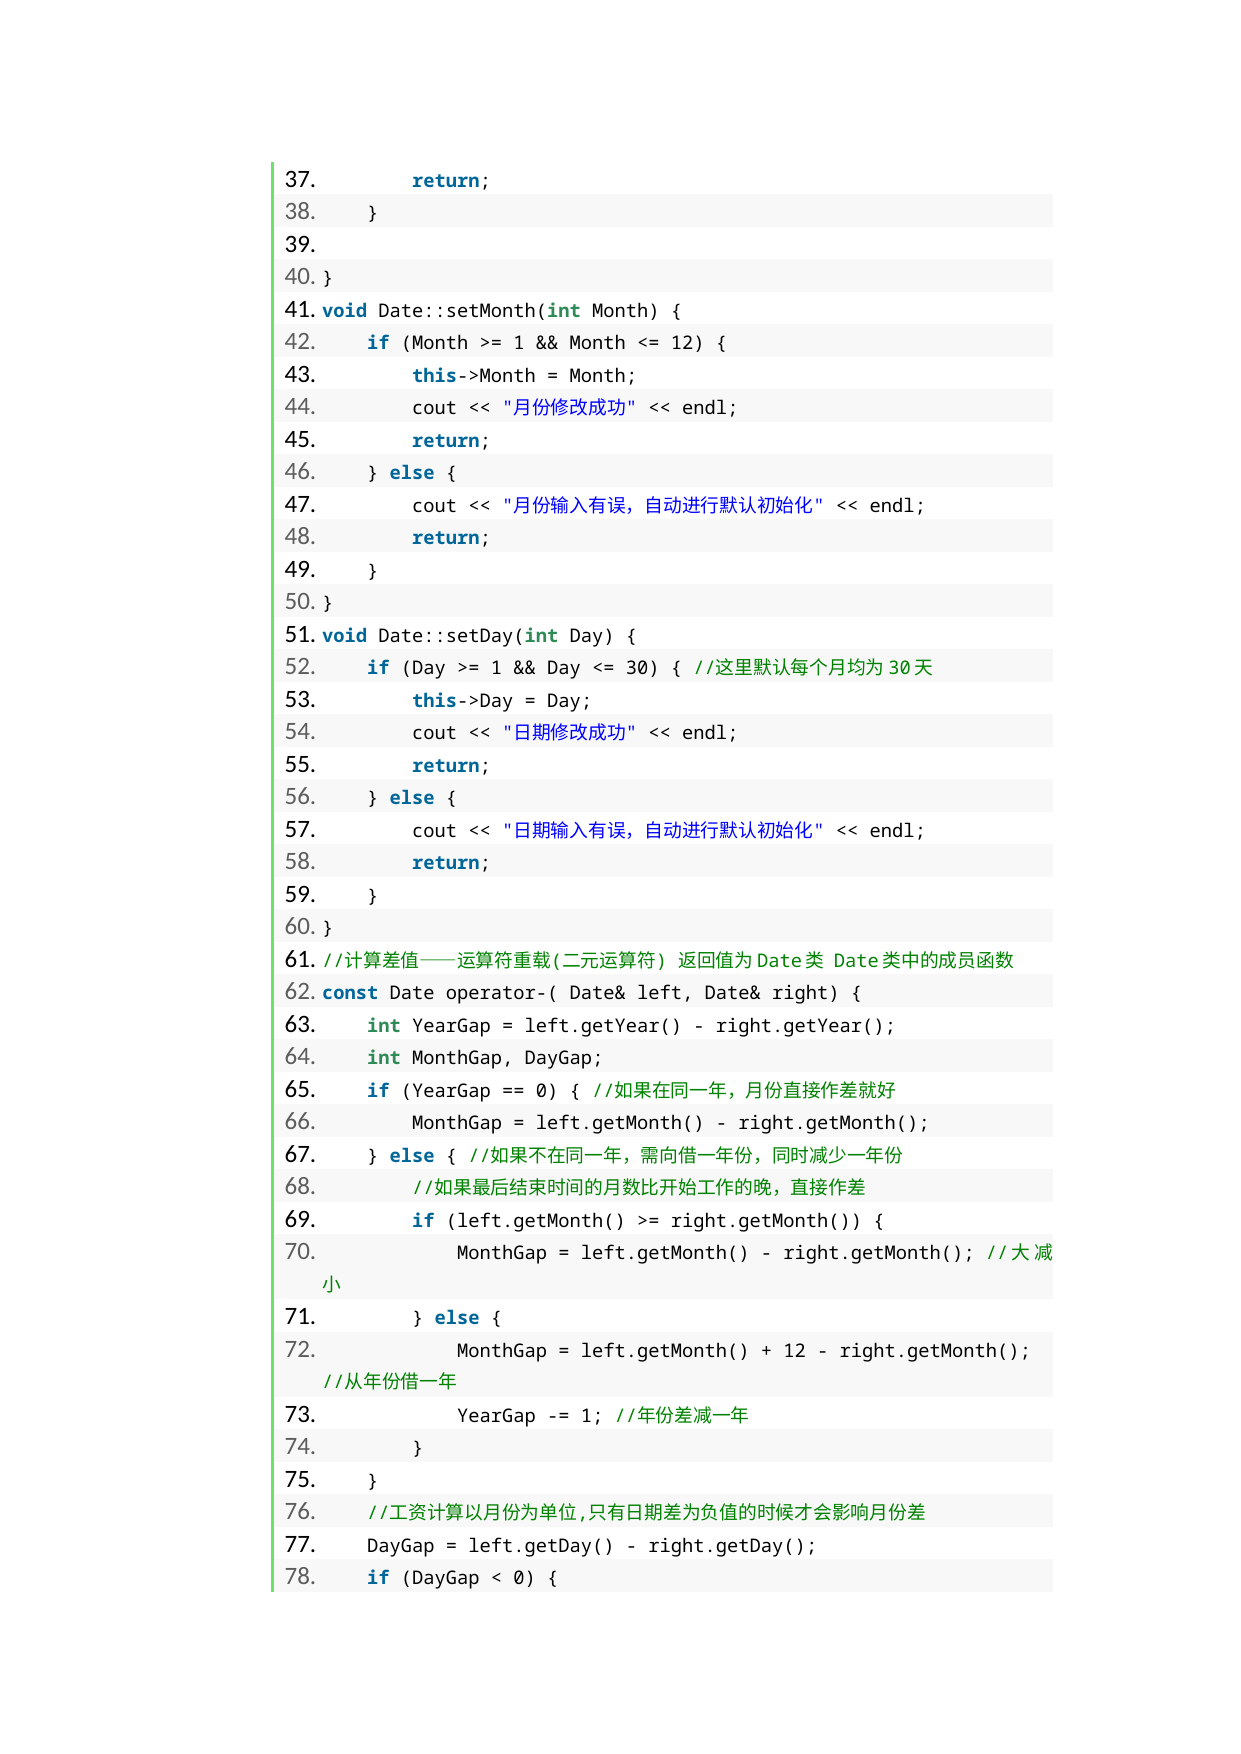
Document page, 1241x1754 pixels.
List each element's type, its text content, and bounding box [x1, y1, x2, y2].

list this->Month = Month; [274, 357, 1053, 389]
list } [274, 877, 1053, 909]
list cout << "日期修改成功" << endl; [274, 714, 1053, 747]
list void Date::setDay(int Day) { [274, 617, 1053, 649]
list } else { [274, 454, 1053, 487]
list void Date::setMonth(int Month) { [274, 292, 1053, 324]
list cout << "日期输入有误，自动进行默认初始化" << endl; [274, 812, 1053, 844]
list } [274, 1462, 1053, 1494]
list } else { //如果不在同一年，需向借一年份，同时减少一年份 [274, 1137, 1053, 1169]
list } [274, 909, 1053, 942]
list } [274, 584, 1053, 617]
list if (left.getMonth() >= right.getMonth()) { [274, 1202, 1053, 1234]
list int MonthGap, DayGap; [274, 1039, 1053, 1072]
list this->Day = Day; [274, 682, 1053, 714]
list return; [274, 519, 1053, 552]
list if (Day >= 1 && Day <= 30) { //这里默认每个月均为30天 [274, 649, 1053, 682]
list } [274, 1429, 1053, 1462]
list YearGap -= 1; //年份差减一年 [274, 1397, 1053, 1429]
list return; [274, 844, 1053, 877]
list } [274, 194, 1053, 227]
list //如果最后结束时间的月数比开始工作的晚，直接作差 [274, 1169, 1053, 1202]
list cout << "月份修改成功" << endl; [274, 389, 1053, 422]
list if (DayGap < 0) { [274, 1559, 1053, 1592]
list } else { [274, 779, 1053, 812]
list int YearGap = left.getYear() - right.getYear(); [274, 1007, 1053, 1039]
list //计算差值——运算符重载(二元运算符) 返回值为Date类 Date类中的成员函数 [274, 942, 1053, 974]
list const Date operator-( Date& left, Date& right) { [274, 974, 1053, 1007]
list DayGap = left.getDay() - right.getDay(); [274, 1527, 1053, 1559]
list MonthGap = left.getMonth() - right.getMonth(); [274, 1104, 1053, 1137]
list } [274, 259, 1053, 292]
list cout << "月份输入有误，自动进行默认初始化" << endl; [274, 487, 1053, 519]
list if (Month >= 1 && Month <= 12) { [274, 324, 1053, 357]
list //工资计算以月份为单位,只有日期差为负值的时候才会影响月份差 [274, 1494, 1053, 1527]
list return; [274, 162, 1053, 194]
list MonthGap = left.getMonth() + 12 - right.getMonth(); //从年份借一年 [274, 1332, 1053, 1397]
list } [274, 552, 1053, 584]
list return; [274, 747, 1053, 779]
list if (YearGap == 0) { //如果在同一年，月份直接作差就好 [274, 1072, 1053, 1104]
list MonthGap = left.getMonth() - right.getMonth(); //大减小 [274, 1234, 1053, 1299]
list return; [274, 422, 1053, 454]
list } else { [274, 1299, 1053, 1332]
